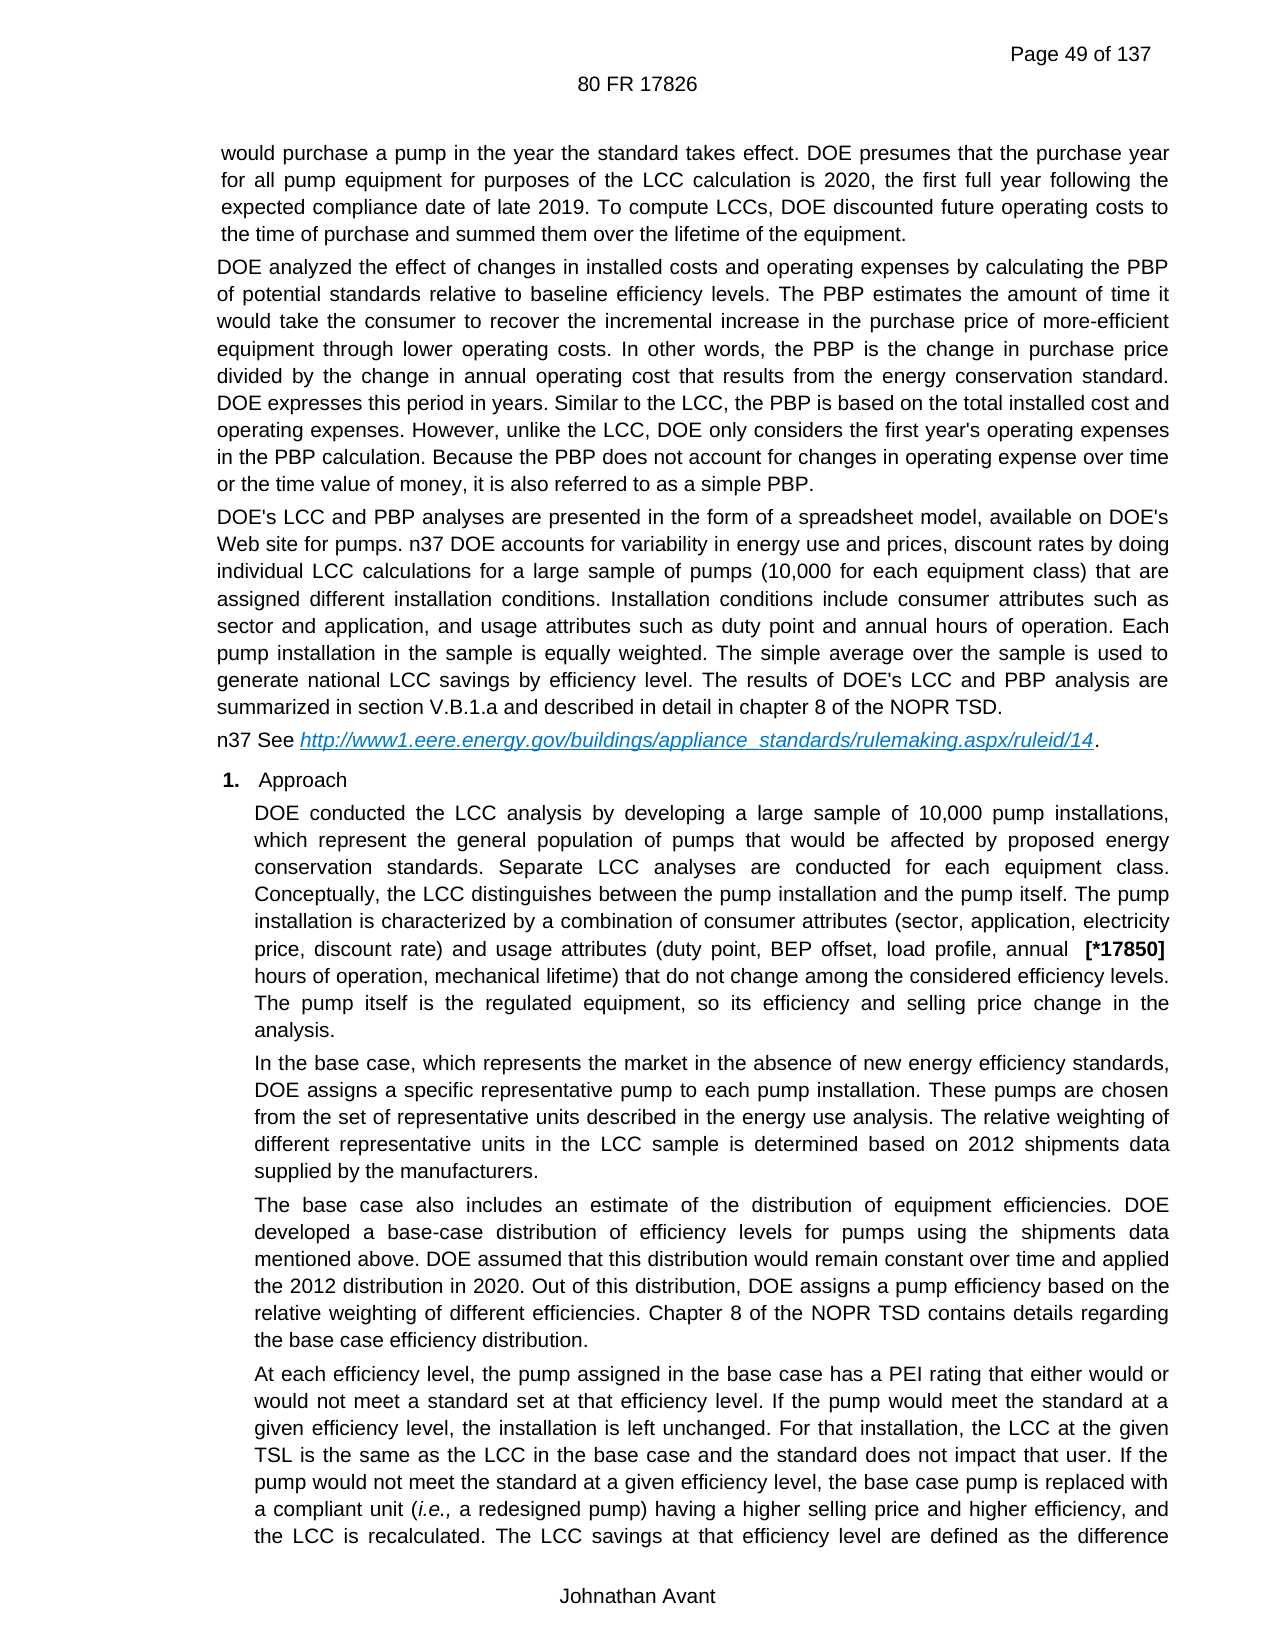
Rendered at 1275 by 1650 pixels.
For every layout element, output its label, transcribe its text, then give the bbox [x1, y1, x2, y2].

text n37 See http://www1.eere.energy.gov/buildings/appliance_standards/rulemaking.aspx/ruleid/14. [217, 725, 1171, 752]
text DOE conducted the LCC analysis by developing a large sample of 10,000 pump installations, which represent the general population of pumps that would be affected by proposed energy conservation standards. Separate LCC analyses are conducted for each equipment class. Conceptually, the LCC distinguishes between the pump installation and the pump itself. The pump installation is characterized by a combination of consumer attributes (sector, application, electricity price, discount rate) and usage attributes (duty point, BEP offset, load profile, annual [*17850] hours of operation, mechanical lifetime) that do not change among the considered efficiency levels. The pump itself is the regulated equipment, so its efficiency and selling price change in the analysis. [254, 798, 1171, 1042]
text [254, 1358, 1171, 1548]
text In the base case, which represents the market in the absence of new energy efficiency standards, DOE assigns a specific representative pump to each pump installation. These pumps are chosen from the set of representative units described in the energy use analysis. The relative weighting of different representative units in the LCC sample is determined based on 2012 shipments data supplied by the manufacturers. [254, 1048, 1171, 1183]
list Approach [217, 764, 1171, 792]
text The base case also includes an estimate of the distribution of equipment efficiencies. DOE developed a base-case distribution of efficiency levels for pumps using the shipments data mentioned above. DOE assumed that this distribution would remain constant over time and applied the 2012 distribution in 2020. Out of this distribution, DOE assigns a pump efficiency based on the relative weighting of different efficiencies. Chapter 8 of the NOPR TSD contains details regarding the base case efficiency distribution. [254, 1189, 1171, 1352]
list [179, 137, 1171, 246]
text DOE analyzed the effect of changes in installed costs and operating expenses by calculating the PBP of potential standards relative to baseline efficiency levels. The PBP estimates the amount of time it would take the consumer to recover the incremental increase in the purchase price of more-efficient equipment through lower operating costs. In other words, the PBP is the change in purchase price divided by the change in annual operating cost that results from the energy conservation standard. DOE expresses this period in years. Similar to the LCC, the PBP is based on the total installed cost and operating expenses. However, unlike the LCC, DOE only considers the first year's operating expenses in the PBP calculation. Because the PBP does not account for changes in operating expense over time or the time value of money, it is also referred to as a simple PBP. [217, 252, 1171, 496]
text DOE's LCC and PBP analyses are presented in the form of a spreadsheet model, available on DOE's Web site for pumps. n37 DOE accounts for variability in energy use and prices, discount rates by doing individual LCC calculations for a large sample of pumps (10,000 for each equipment class) that are assigned different installation conditions. Installation conditions include consumer attributes such as sector and application, and usage attributes such as duty point and annual hours of operation. Each pump installation in the sample is equally weighted. The simple average over the sample is used to generate national LCC savings by efficiency level. The results of DOE's LCC and PBP analysis are summarized in section V.B.1.a and described in detail in chapter 8 of the NOPR TSD. [217, 502, 1171, 719]
